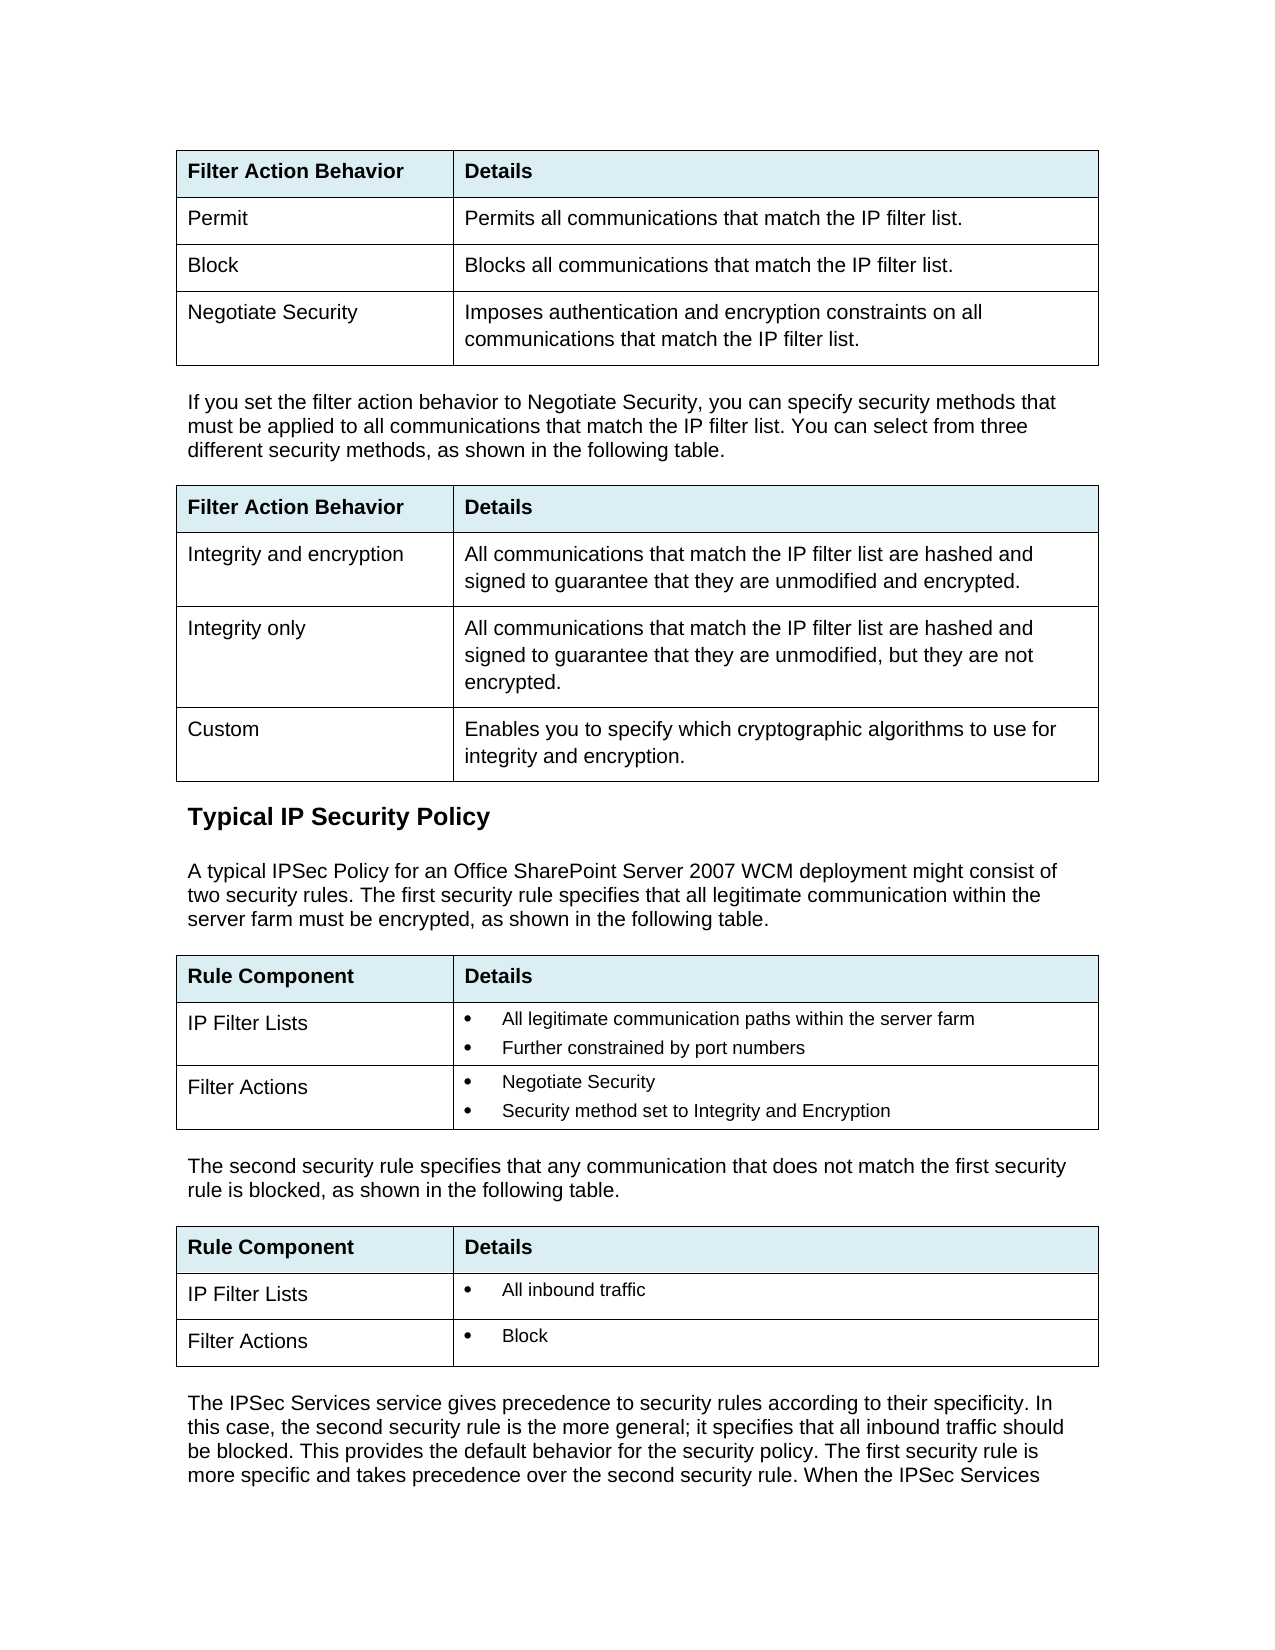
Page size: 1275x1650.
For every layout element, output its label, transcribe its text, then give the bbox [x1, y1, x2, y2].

table_cell All communications that match the IP filter list are hashed and signed to guarantee that they are unmodified, but they are not encrypted. [454, 607, 1098, 707]
table_cell Enables you to specify which cryptographic algorithms to use for integrity and encryption. [454, 708, 1098, 781]
table_cell All communications that match the IP filter list are hashed and signed to guarantee that they are unmodified and encrypted. [454, 533, 1098, 606]
table_header Details [454, 486, 1098, 532]
table_header Rule Component [177, 956, 453, 1002]
table_header Details [454, 1227, 1098, 1272]
table_cell All inbound traffic [454, 1274, 1098, 1319]
text A typical IPSec Policy for an Office SharePoint Server 2007 WCM deployment might consist of two security rules. The first security rule specifies that all legitimate communication within the server farm must be encrypted, as shown in the following table. [187, 859, 1087, 931]
table_cell IP Filter Lists [177, 1274, 453, 1319]
table_cell Filter Actions [177, 1066, 453, 1129]
text The second security rule specifies that any communication that does not match the first security rule is blocked, as shown in the following table. [187, 1154, 1087, 1202]
table_cell Blocks all communications that match the IP filter list. [454, 245, 1098, 291]
table_cell IP Filter Lists [177, 1003, 453, 1065]
table_cell Integrity and encryption [177, 533, 453, 606]
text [187, 1391, 1087, 1487]
table_header Rule Component [177, 1227, 453, 1272]
table_cell Negotiate Security Security method set to Integrity and Encryption [454, 1066, 1098, 1129]
table_cell Negotiate Security [177, 292, 453, 364]
table_cell Block [177, 245, 453, 291]
table_cell Imposes authentication and encryption constraints on all communications that match the IP filter list. [454, 292, 1098, 364]
table_cell Block [454, 1320, 1098, 1366]
table_cell Filter Actions [177, 1320, 453, 1366]
table_header Details [454, 956, 1098, 1002]
table_cell Custom [177, 708, 453, 781]
table_cell Integrity only [177, 607, 453, 707]
table_header Filter Action Behavior [177, 151, 453, 197]
table_header Filter Action Behavior [177, 486, 453, 532]
text If you set the filter action behavior to Negotiate Security, you can specify security methods that must be applied to all communications that match the IP filter list. You can select from three different security methods, as shown in the following table. [187, 389, 1087, 461]
table_header Details [454, 151, 1098, 197]
text Typical IP Security Policy [187, 801, 1087, 830]
table_cell Permit [177, 198, 453, 244]
table_cell All legitimate communication paths within the server farm Further constrained by port numbers [454, 1003, 1098, 1065]
table_cell Permits all communications that match the IP filter list. [454, 198, 1098, 244]
